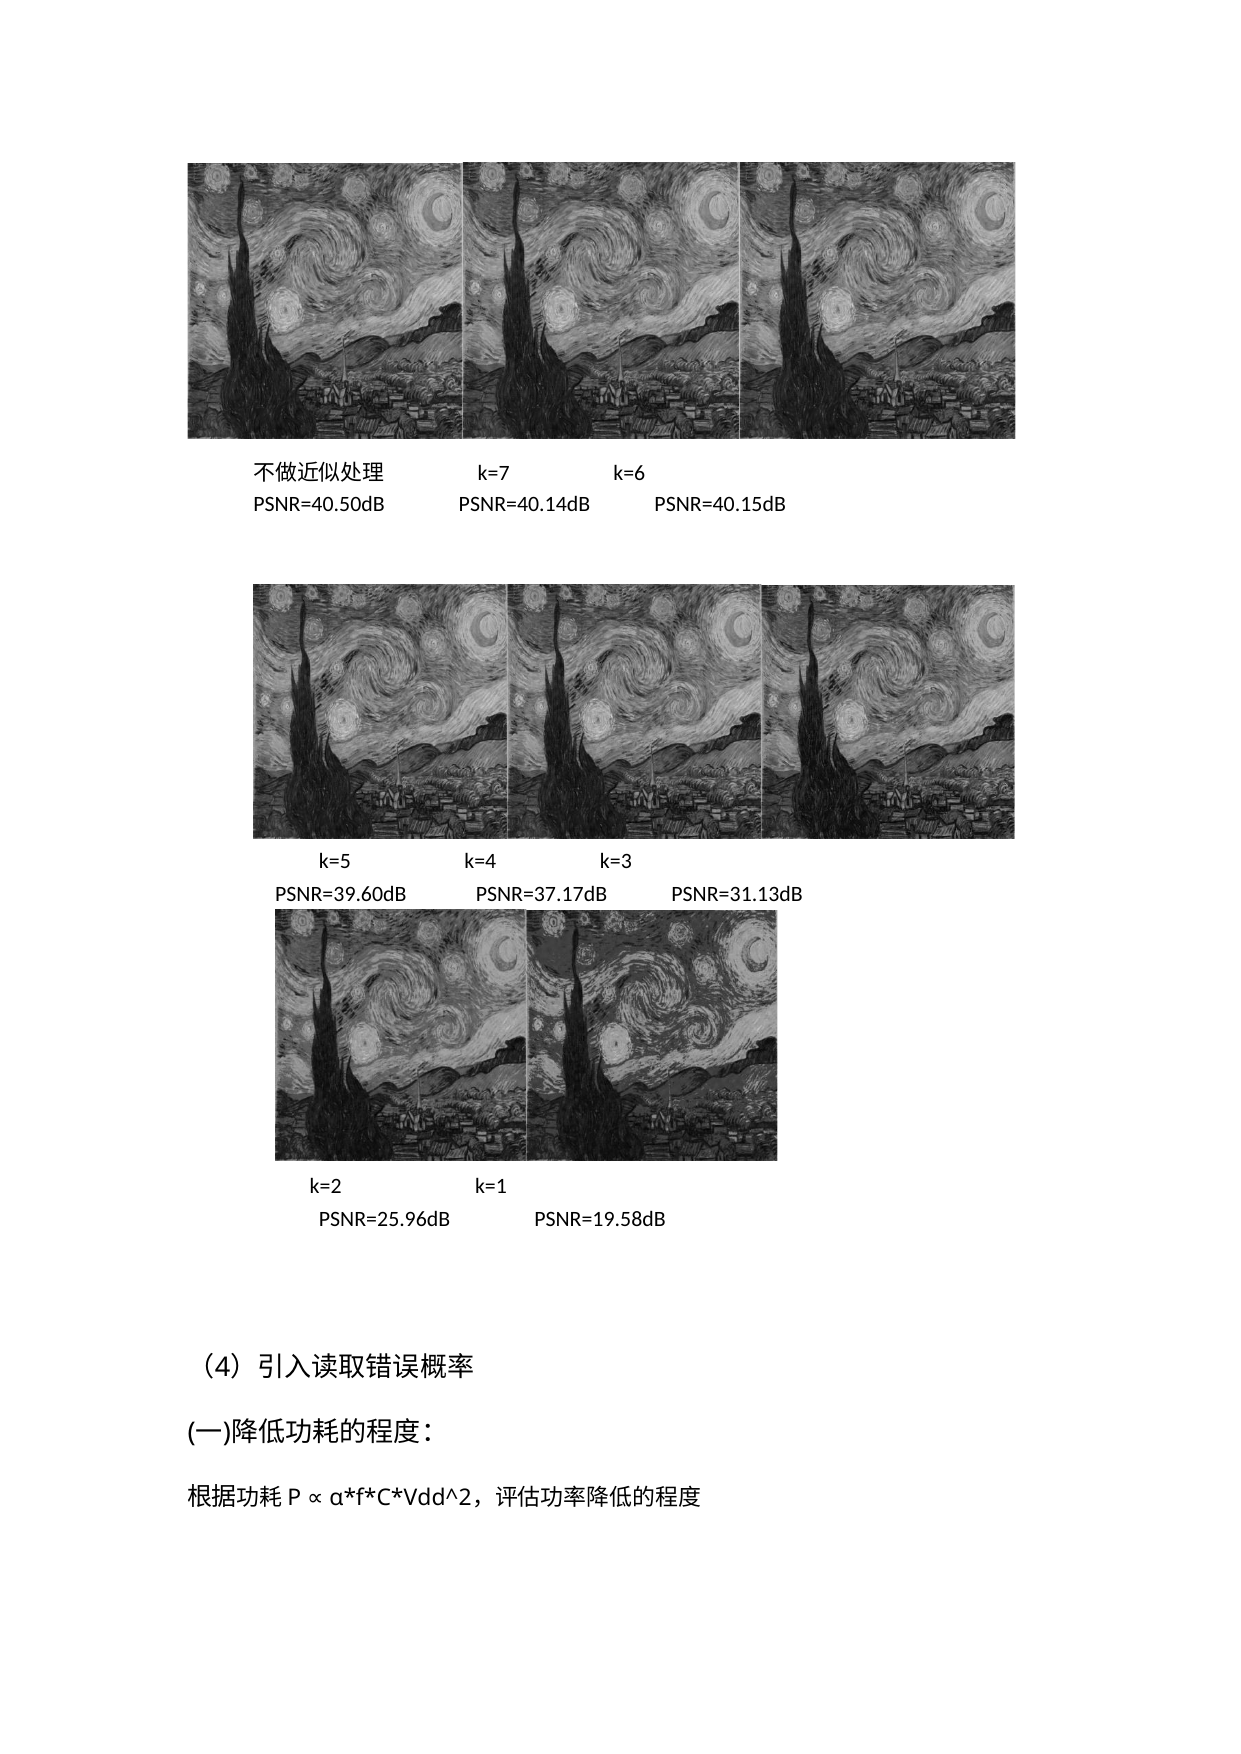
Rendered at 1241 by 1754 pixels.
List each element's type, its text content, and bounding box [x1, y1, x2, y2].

text 不做近似处理 k=7 k=6 [187, 454, 1053, 487]
picture [187, 162, 1016, 439]
list 引入读取错误概率 [187, 1332, 1053, 1397]
list 根据功耗P ∝ α*f*C*Vdd^2，评估功率降低的程度 [187, 1462, 1053, 1527]
text k=2 k=1 [187, 1169, 1053, 1202]
text PSNR=39.60dB PSNR=37.17dB PSNR=31.13dB [187, 877, 1053, 909]
text k=5 k=4 k=3 [187, 844, 1053, 877]
list 降低功耗的程度： [187, 1397, 1053, 1462]
text PSNR=40.50dB PSNR=40.14dB PSNR=40.15dB [187, 487, 1053, 519]
picture [253, 584, 1015, 839]
text PSNR=25.96dB PSNR=19.58dB [187, 1202, 1053, 1234]
picture [275, 909, 778, 1161]
